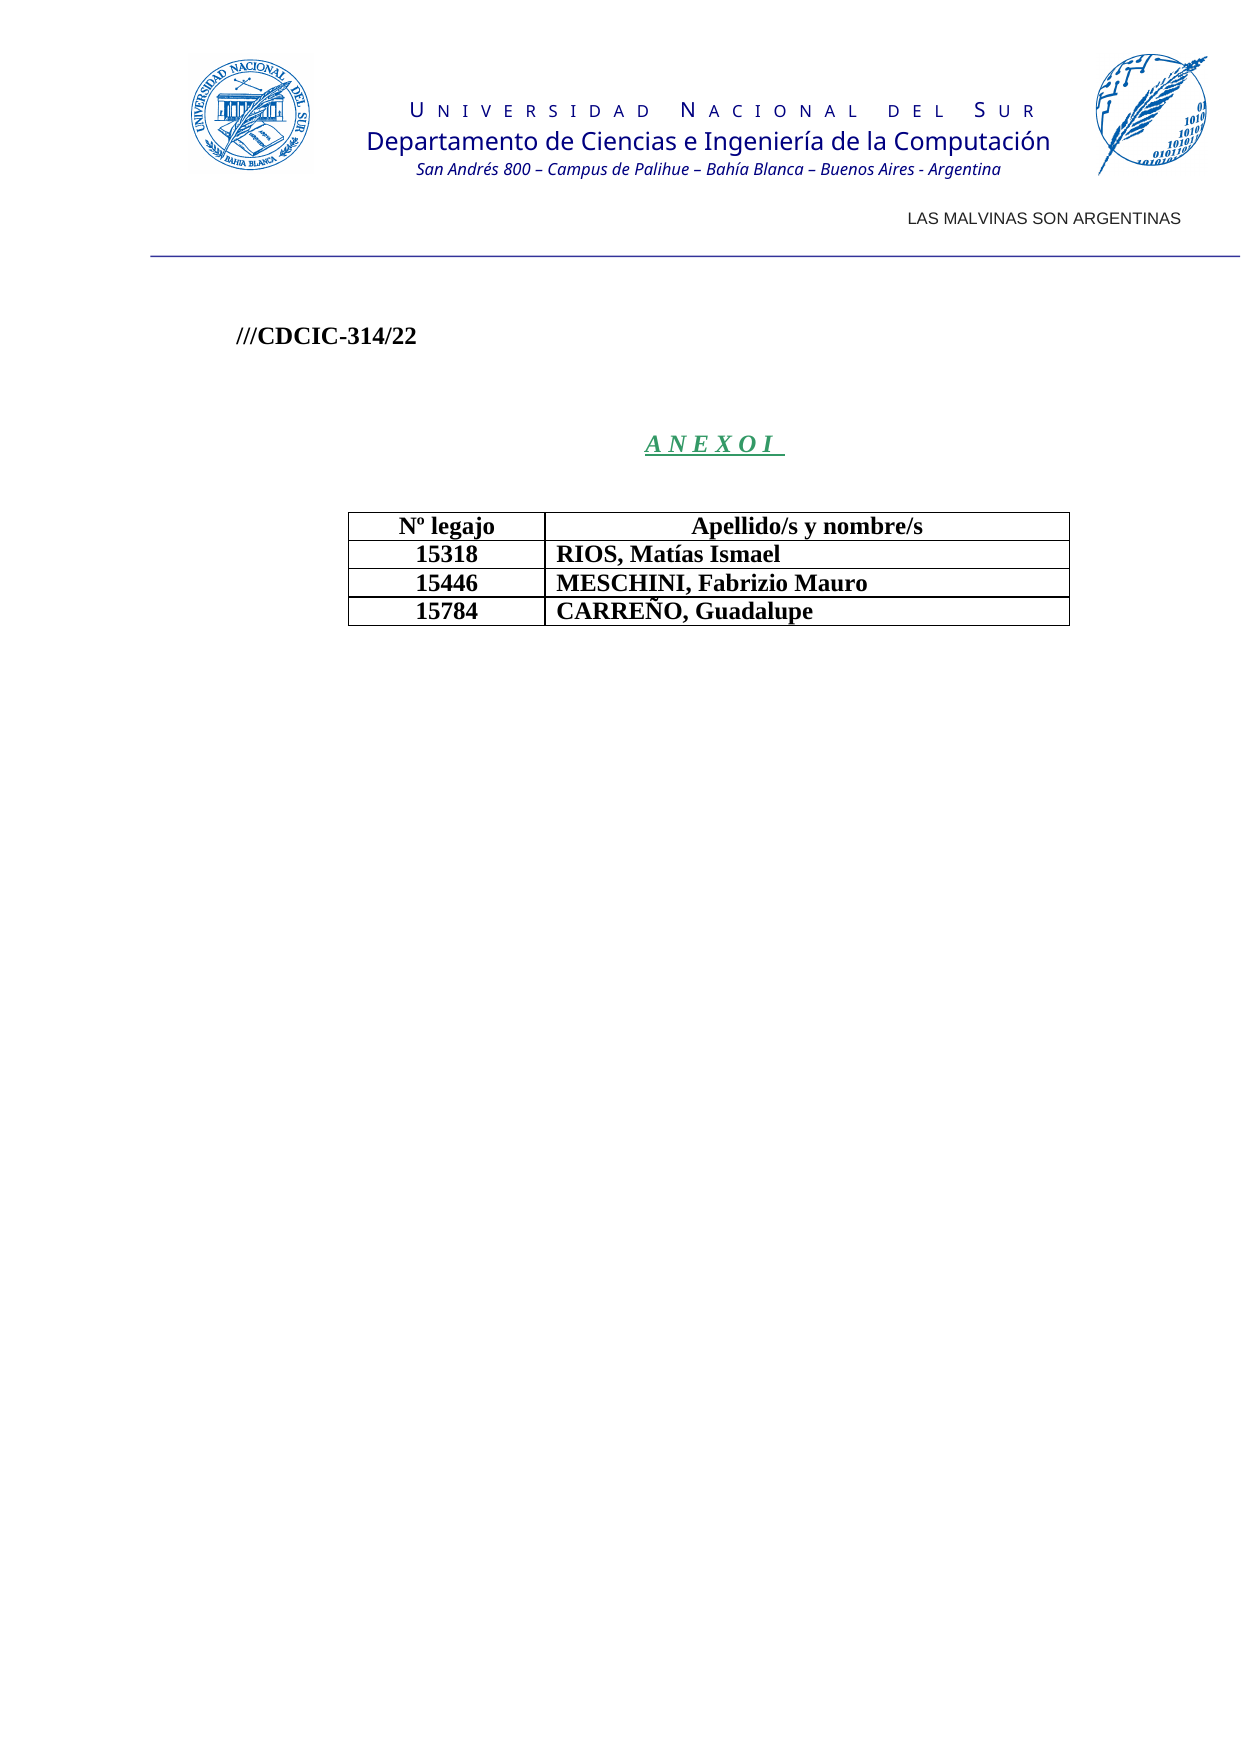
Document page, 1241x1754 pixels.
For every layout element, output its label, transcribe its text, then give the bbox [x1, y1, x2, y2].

table_cell CARREÑO, Guadalupe [546, 598, 1069, 624]
table_cell 15318 [349, 541, 544, 568]
picture [1095, 53, 1209, 176]
table_cell 15446 [349, 569, 544, 596]
table_cell MESCHINI, Fabrizio Mauro [546, 569, 1069, 596]
table_cell RIOS, Matías Ismael [546, 541, 1069, 568]
text A N E X O I [236, 431, 1181, 458]
table_cell 15784 [349, 598, 544, 624]
text ///CDCIC-314/22 [236, 322, 1181, 349]
picture [187, 53, 315, 174]
table_header Nº legajo [349, 513, 544, 540]
table_header Apellido/s y nombre/s [546, 513, 1069, 540]
